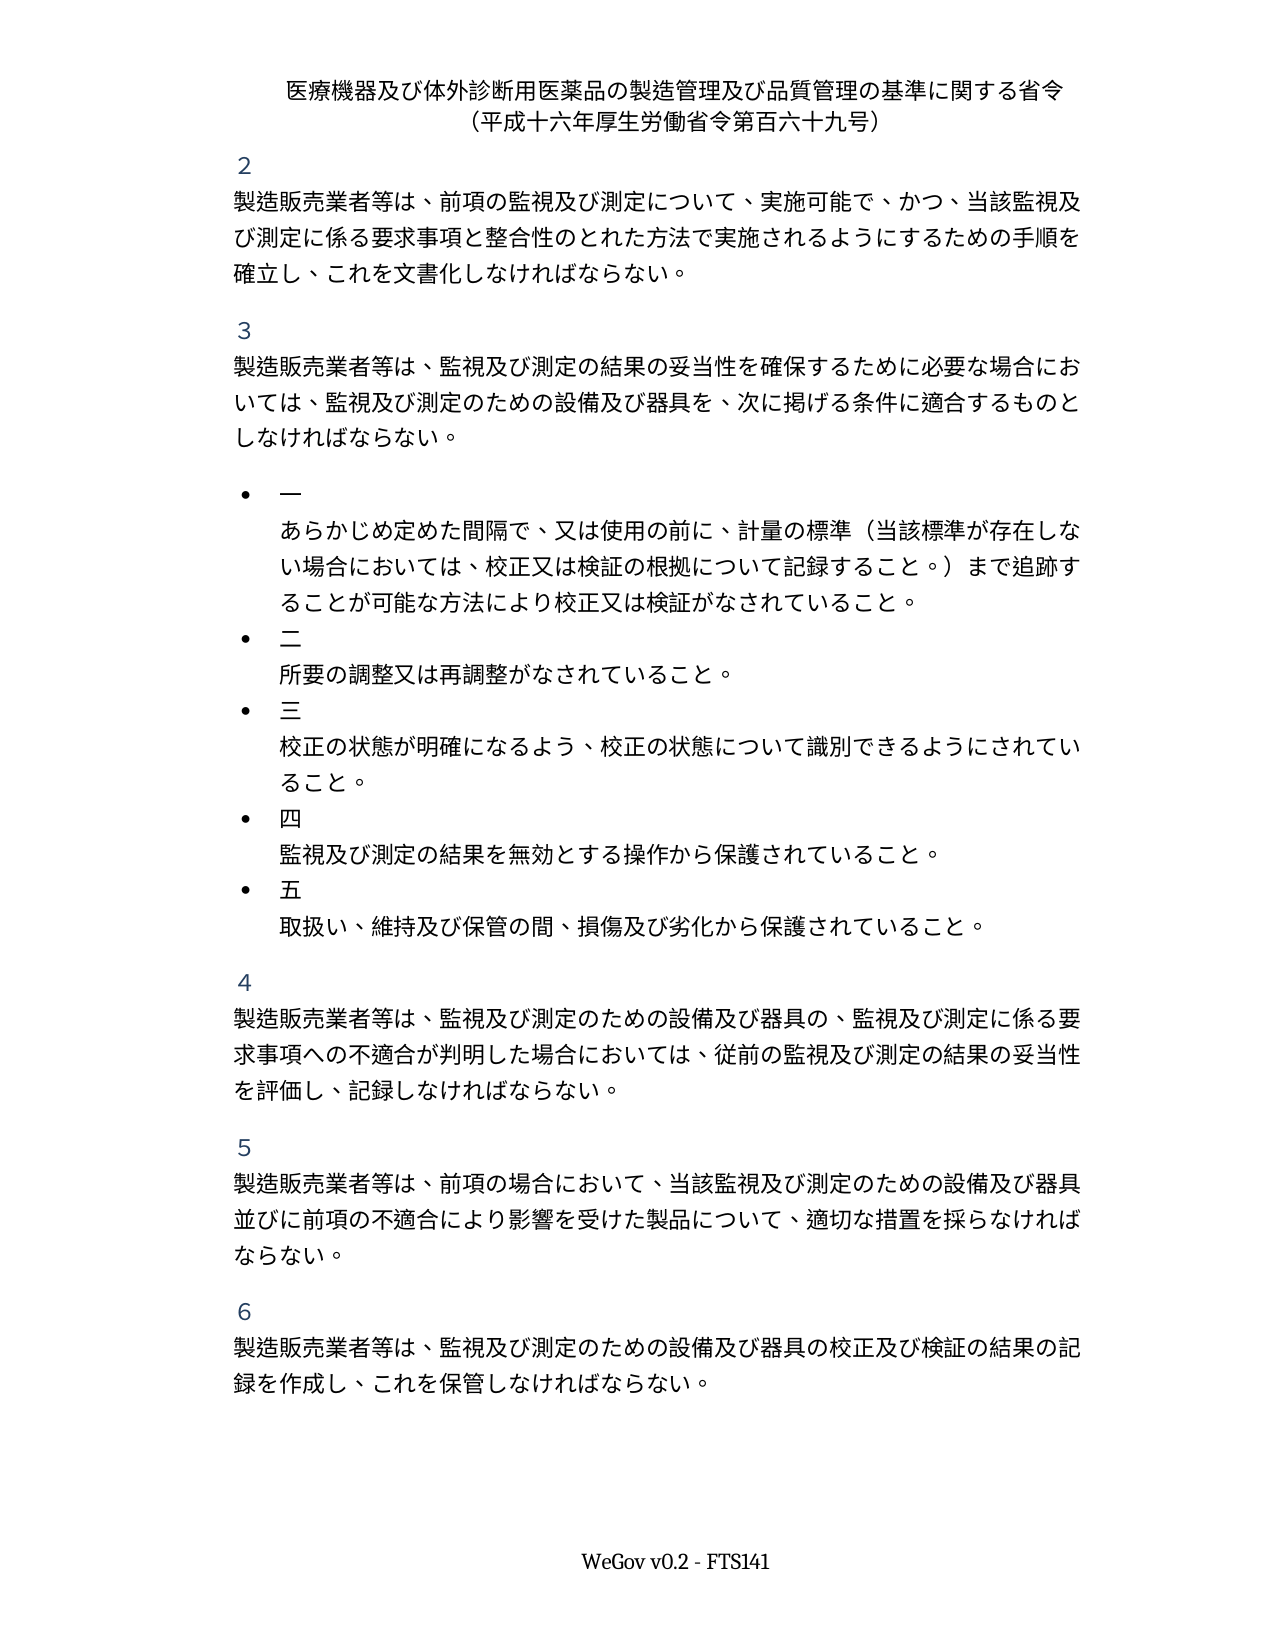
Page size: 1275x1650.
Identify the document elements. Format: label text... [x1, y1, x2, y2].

text 製造販売業者等は、前項の監視及び測定について、実施可能で、かつ、当該監視及び測定に係る要求事項と整合性のとれた方法で実施されるようにするための手順を確立し、これを文書化しなければならない。 [233, 186, 1087, 289]
text 製造販売業者等は、監視及び測定のための設備及び器具の、監視及び測定に係る要求事項への不適合が判明した場合においては、従前の監視及び測定の結果の妥当性を評価し、記録しなければならない。 [233, 1003, 1087, 1106]
list 一 あらかじめ定めた間隔で、又は使用の前に、計量の標準（当該標準が存在しない場合においては、校正又は検証の根拠について記録すること。）まで追跡することが可能な方法により校正又は検証がなされていること。 [242, 479, 1087, 618]
subtitle ５ [233, 1132, 1087, 1163]
subtitle ２ [233, 150, 1087, 181]
text 製造販売業者等は、前項の場合において、当該監視及び測定のための設備及び器具並びに前項の不適合により影響を受けた製品について、適切な措置を採らなければならない。 [233, 1168, 1087, 1271]
list 三 校正の状態が明確になるよう、校正の状態について識別できるようにされていること。 [242, 695, 1087, 798]
subtitle ６ [233, 1296, 1087, 1328]
text 製造販売業者等は、監視及び測定の結果の妥当性を確保するために必要な場合においては、監視及び測定のための設備及び器具を、次に掲げる条件に適合するものとしなければならない。 [233, 351, 1087, 454]
subtitle ３ [233, 314, 1087, 346]
list 五 取扱い、維持及び保管の間、損傷及び劣化から保護されていること。 [242, 874, 1087, 942]
list 四 監視及び測定の結果を無効とする操作から保護されていること。 [242, 803, 1087, 870]
subtitle ４ [233, 967, 1087, 998]
text 製造販売業者等は、監視及び測定のための設備及び器具の校正及び検証の結果の記録を作成し、これを保管しなければならない。 [233, 1332, 1087, 1399]
list 二 所要の調整又は再調整がなされていること。 [242, 623, 1087, 690]
